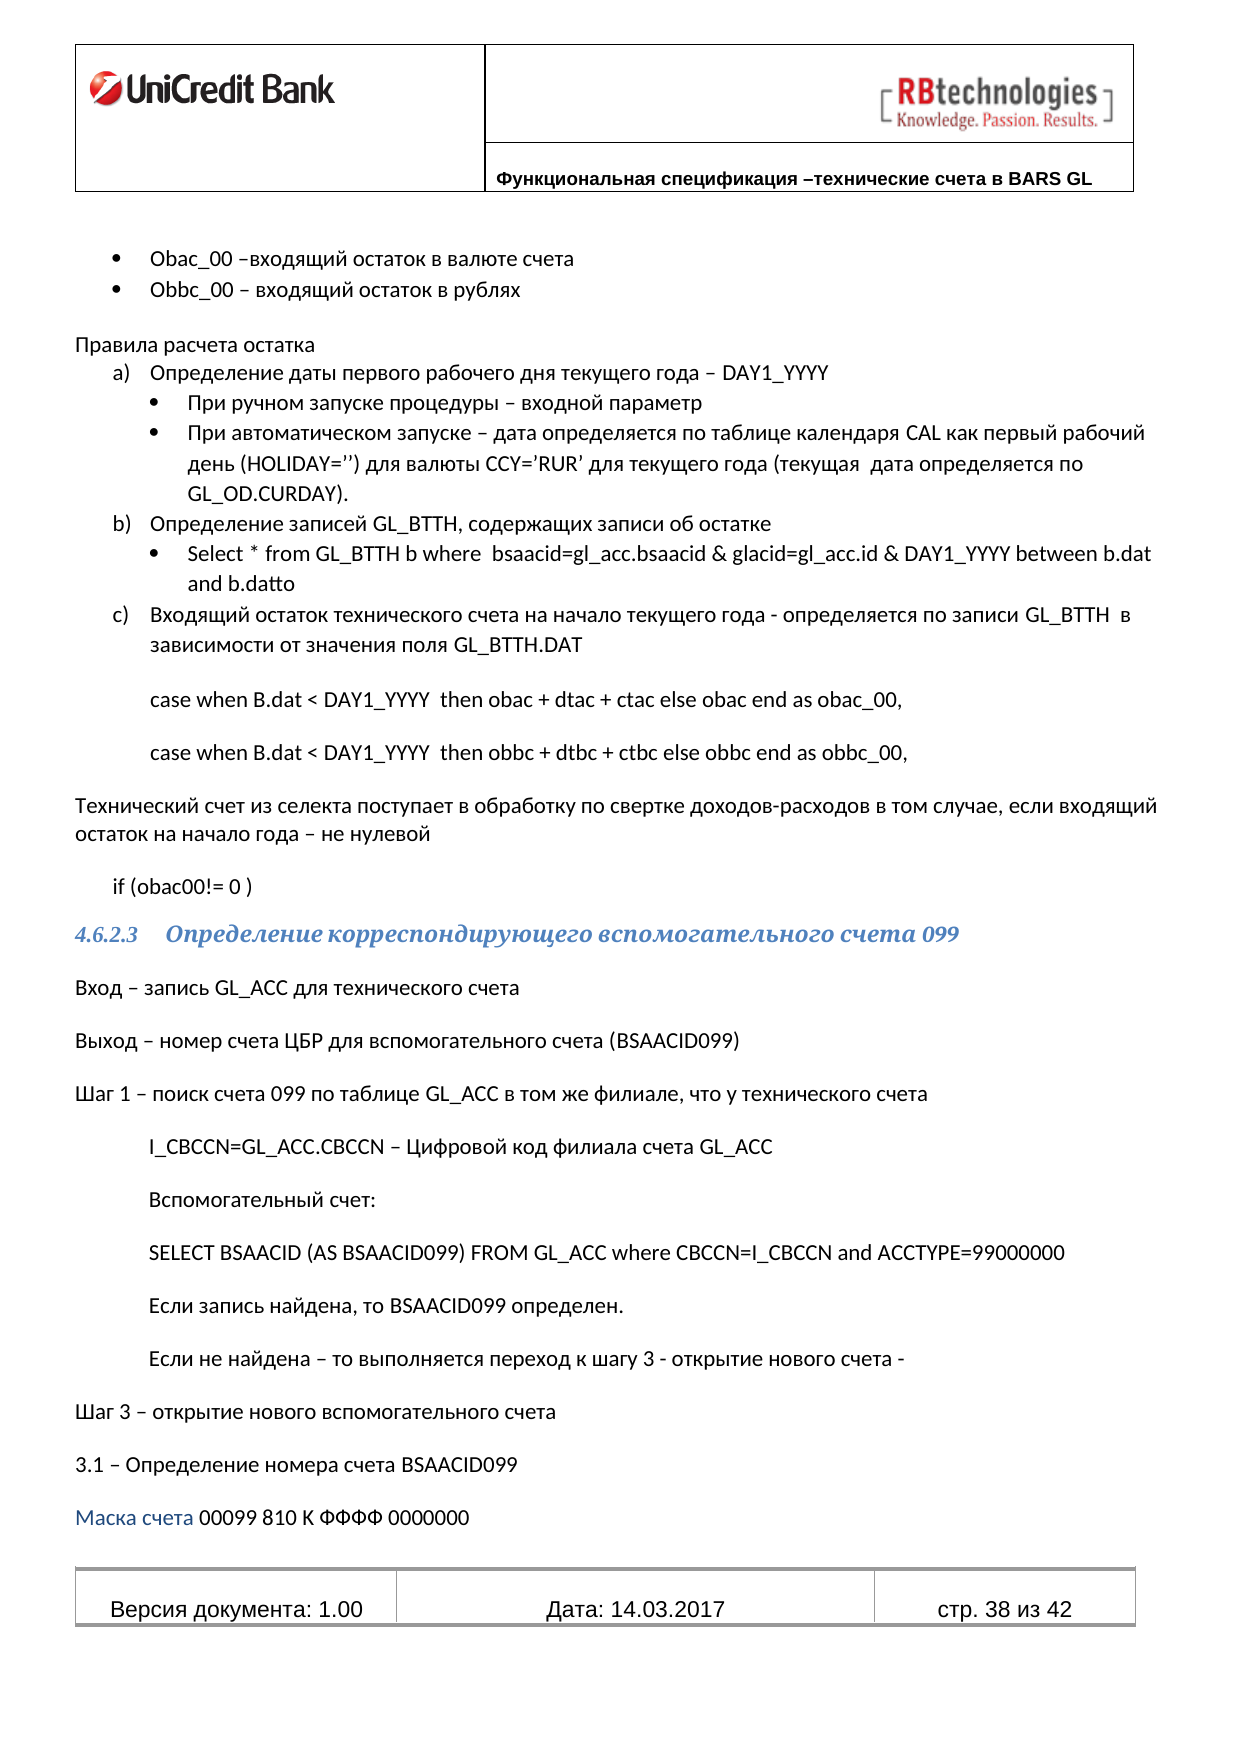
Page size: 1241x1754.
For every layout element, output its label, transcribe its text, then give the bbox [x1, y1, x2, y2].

picture [874, 70, 1123, 143]
text case when B.dat < DAY1_YYYY then obbc + dtbc + ctbc else obbc end as obbc_00, [150, 738, 1165, 766]
picture [86, 70, 337, 107]
list Входящий остаток технического счета на начало текущего года - определяется по записи GL_BTTH в зависимости от значения поля GL_BTTH.DAT [112, 600, 1165, 658]
text I_CBCCN=GL_ACC.CBCCN – Цифровой код филиала счета GL_ACC [149, 1132, 1165, 1160]
subtitle Определение корреспондирующего вспомогательного счета 099 [75, 921, 1165, 948]
text Шаг 1 – поиск счета 099 по таблице GL_ACC в том же филиале, что у технического счета [75, 1079, 1165, 1107]
text Шаг 3 – открытие нового вспомогательного счета [75, 1397, 1165, 1425]
list Obac_00 –входящий остаток в валюте счета [112, 244, 1165, 273]
text 3.1 – Определение номера счета BSAACID099 [75, 1450, 1165, 1478]
text if (obac00!= 0 ) [112, 872, 1165, 900]
list Определение даты первого рабочего дня текущего года – DAY1_YYYY [112, 358, 1165, 386]
text case when B.dat < DAY1_YYYY then obac + dtac + ctac else obac end as obac_00, [150, 685, 1165, 713]
list При автоматическом запуске – дата определяется по таблице календаря CAL как первый рабочий день (HOLIDAY=’’) для валюты CCY=’RUR’ для текущего года (текущая дата определяется по GL_OD.CURDAY). [150, 418, 1165, 507]
text Правила расчета остатка [75, 330, 1165, 358]
list Select * from GL_BTTH b where bsaacid=gl_acc.bsaacid & glacid=gl_acc.id & DAY1_YYYY between b.dat and b.datto [150, 539, 1165, 597]
text Вход – запись GL_ACC для технического счета [75, 973, 1165, 1001]
text Вспомогательный счет: [149, 1185, 1165, 1213]
text Технический счет из селекта поступает в обработку по свертке доходов-расходов в том случае, если входящий остаток на начало года – не нулевой [75, 791, 1165, 847]
text Если не найдена – то выполняется переход к шагу 3 - открытие нового счета - [149, 1344, 1165, 1372]
list При ручном запуске процедуры – входной параметр [150, 388, 1165, 416]
text SELECT BSAACID (AS BSAACID099) FROM GL_ACC where CBCCN=I_CBCCN and ACCTYPE=99000000 [149, 1238, 1165, 1266]
text Если запись найдена, то BSAACID099 определен. [149, 1291, 1165, 1319]
text Выход – номер счета ЦБР для вспомогательного счета (BSAACID099) [75, 1026, 1165, 1054]
list Определение записей GL_BTTH, содержащих записи об остатке [112, 509, 1165, 537]
list Obbc_00 – входящий остаток в рублях [112, 275, 1165, 303]
text Маска счета 00099 810 K ФФФФ 0000000 [75, 1503, 1165, 1531]
